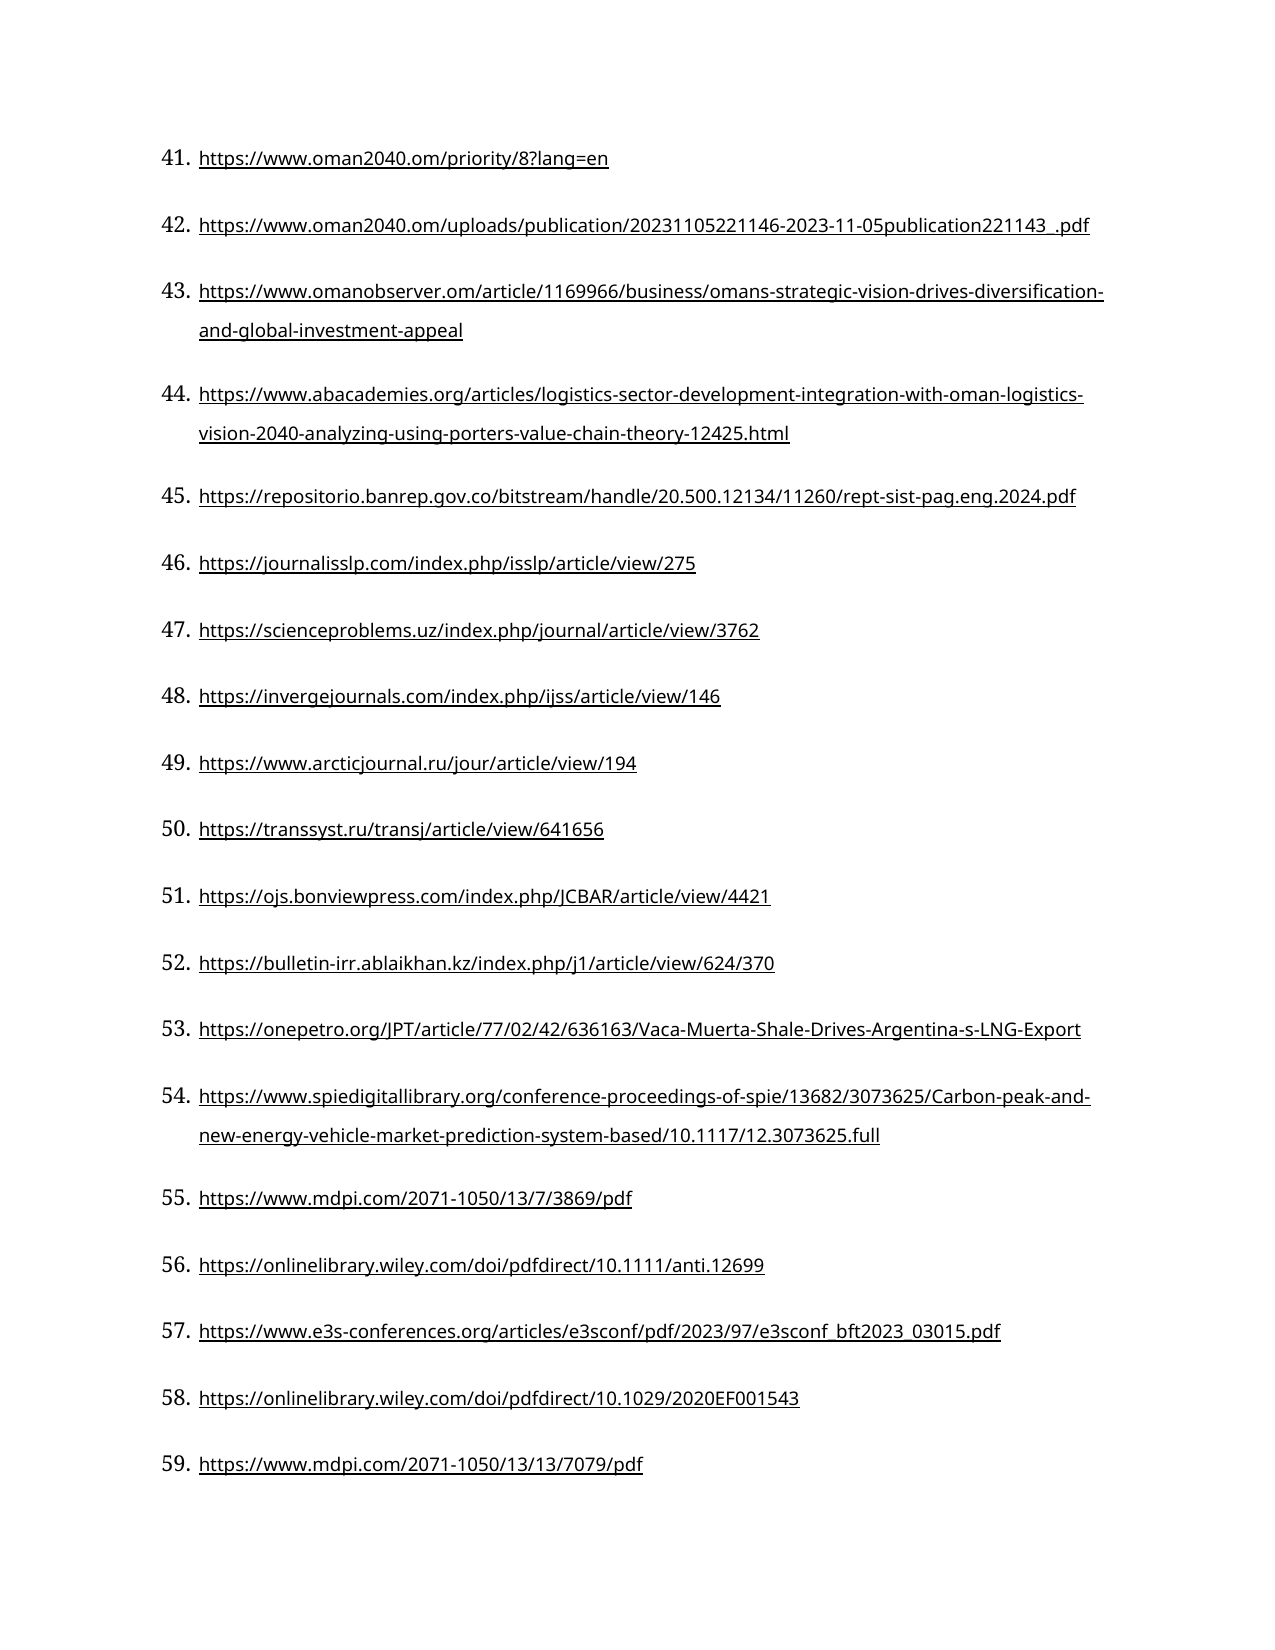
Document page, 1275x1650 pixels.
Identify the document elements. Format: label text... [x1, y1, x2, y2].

list https://scienceproblems.uz/index.php/journal/article/view/3762 [161, 614, 1133, 643]
list https://onlinelibrary.wiley.com/doi/pdfdirect/10.1111/anti.12699 [161, 1249, 1133, 1278]
list https://www.oman2040.om/priority/8?lang=en [161, 142, 1133, 172]
list https://ojs.bonviewpress.com/index.php/JCBAR/article/view/4421 [161, 880, 1133, 910]
list https://invergejournals.com/index.php/ijss/article/view/146 [161, 680, 1133, 710]
list https://www.arcticjournal.ru/jour/article/view/194 [161, 747, 1133, 777]
list https://onlinelibrary.wiley.com/doi/pdfdirect/10.1029/2020EF001543 [161, 1382, 1133, 1412]
list https://www.oman2040.om/uploads/publication/20231105221146-2023-11-05publication221143_.pdf [161, 209, 1133, 238]
list https://www.mdpi.com/2071-1050/13/7/3869/pdf [161, 1182, 1133, 1212]
list https://journalisslp.com/index.php/isslp/article/view/275 [161, 547, 1133, 577]
list https://www.mdpi.com/2071-1050/13/13/7079/pdf [161, 1448, 1133, 1478]
list https://transsyst.ru/transj/article/view/641656 [161, 813, 1133, 843]
list https://onepetro.org/JPT/article/77/02/42/636163/Vaca-Muerta-Shale-Drives-Argentina-s-LNG-Export [161, 1013, 1133, 1043]
list https://bulletin-irr.ablaikhan.kz/index.php/j1/article/view/624/370 [161, 946, 1133, 976]
list https://www.e3s-conferences.org/articles/e3sconf/pdf/2023/97/e3sconf_bft2023_03015.pdf [161, 1315, 1133, 1345]
list https://www.omanobserver.om/article/1169966/business/omans-strategic-vision-drives-diversification-and-global-investment-appeal [161, 275, 1133, 343]
list https://repositorio.banrep.gov.co/bitstream/handle/20.500.12134/11260/rept-sist-pag.eng.2024.pdf [161, 481, 1133, 510]
list https://www.abacademies.org/articles/logistics-sector-development-integration-with-oman-logistics-vision-2040-analyzing-using-porters-value-chain-theory-12425.html [161, 378, 1133, 446]
list https://www.spiedigitallibrary.org/conference-proceedings-of-spie/13682/3073625/Carbon-peak-and-new-energy-vehicle-market-prediction-system-based/10.1117/12.3073625.full [161, 1079, 1133, 1148]
